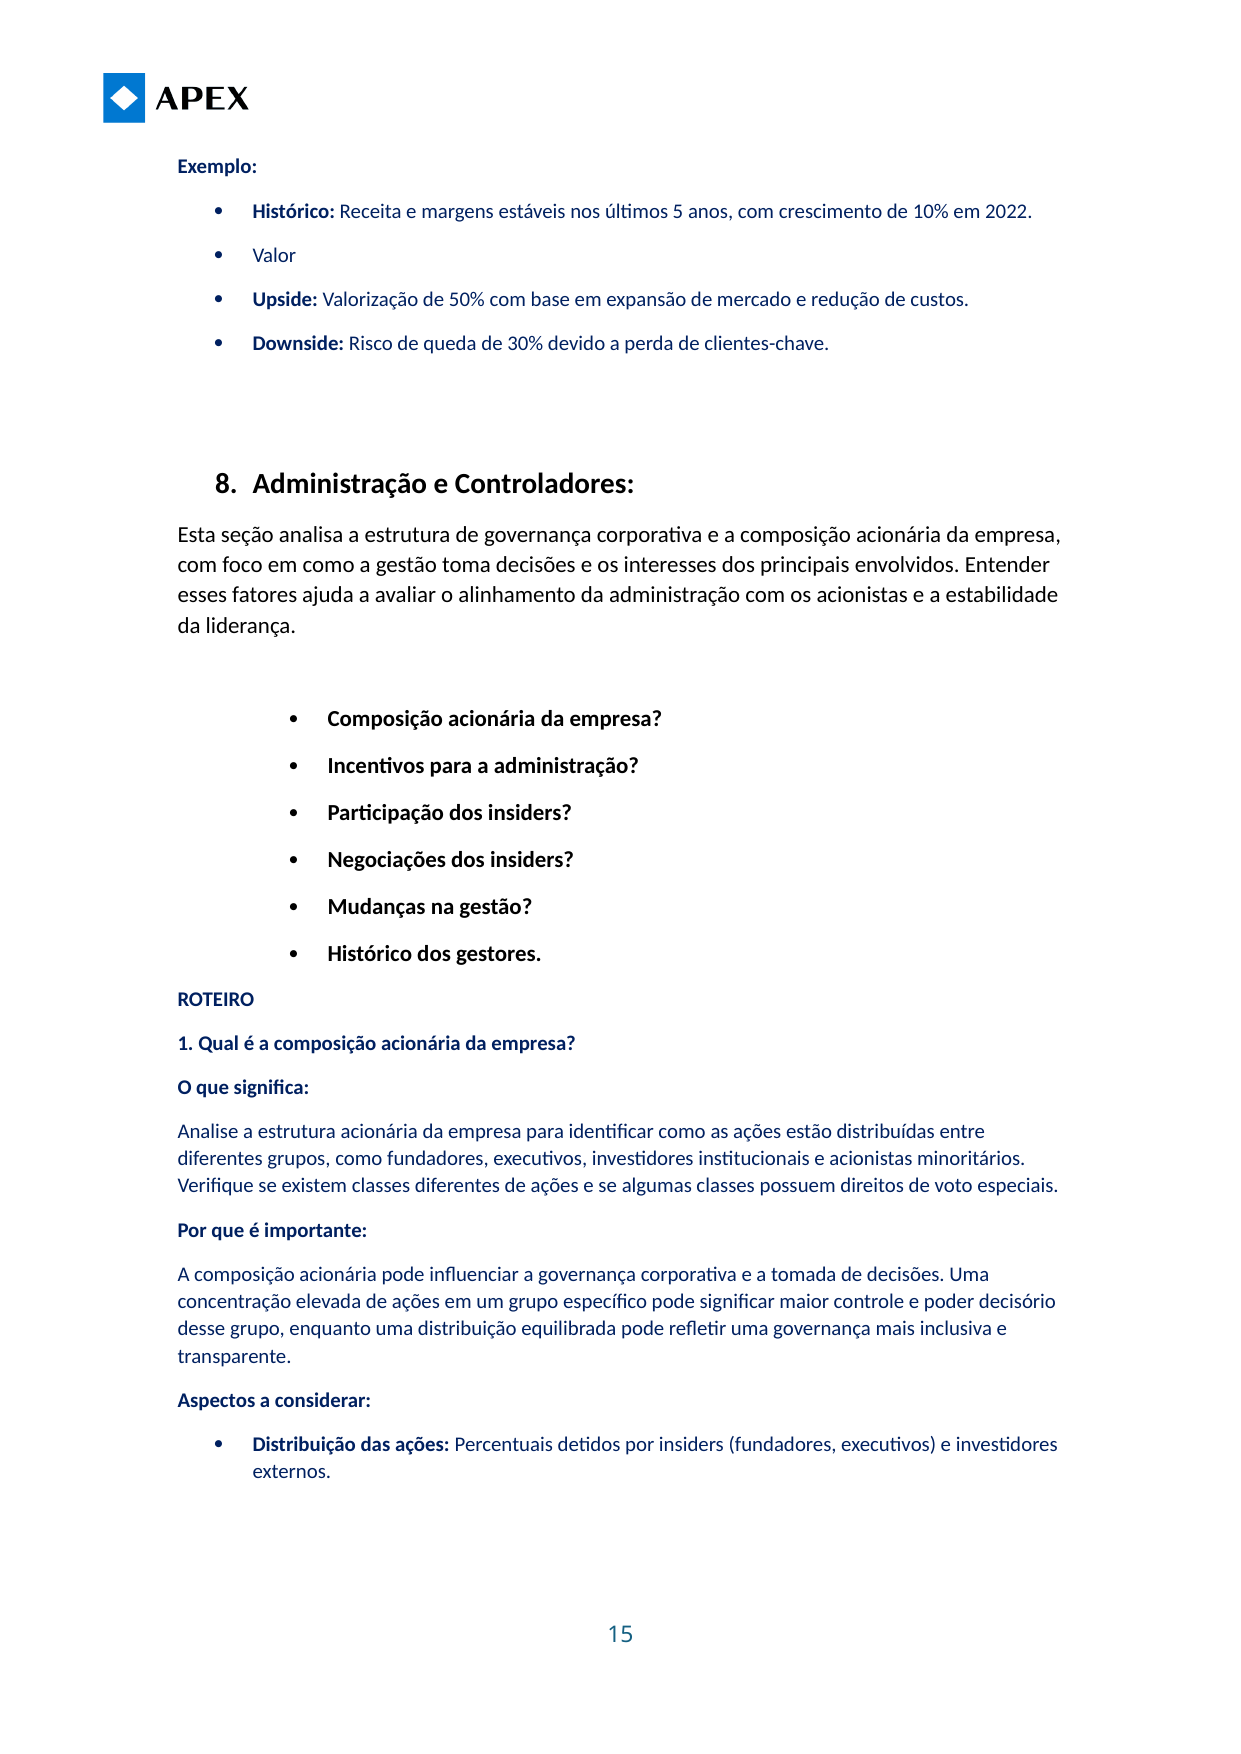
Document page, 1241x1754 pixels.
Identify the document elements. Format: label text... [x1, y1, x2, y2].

text Esta seção analisa a estrutura de governança corporativa e a composição acionária da empresa, com foco em como a gestão toma decisões e os interesses dos principais envolvidos. Entender esses fatores ajuda a avaliar o alinhamento da administração com os acionistas e a estabilidade da liderança. [177, 520, 1063, 639]
list Upside: Valorização de 50% com base em expansão de mercado e redução de custos. [215, 286, 1063, 311]
list Administração e Controladores: [215, 465, 1063, 501]
picture [103, 73, 249, 123]
text Por que é importante: [177, 1217, 1063, 1242]
list Participação dos insiders? [290, 798, 1063, 826]
list Incentivos para a administração? [290, 751, 1063, 779]
list Distribuição das ações: Percentuais detidos por insiders (fundadores, executivos) e investidores externos. [215, 1431, 1063, 1484]
list Downside: Risco de queda de 30% devido a perda de clientes-chave. [215, 330, 1063, 355]
text ROTEIRO [177, 986, 1063, 1011]
list Mudanças na gestão? [290, 892, 1063, 920]
text Exemplo: [177, 154, 1063, 179]
list Negociações dos insiders? [290, 845, 1063, 873]
list Histórico: Receita e margens estáveis nos últimos 5 anos, com crescimento de 10% em 2022. [215, 198, 1063, 223]
text Aspectos a considerar: [177, 1387, 1063, 1412]
list Histórico dos gestores. [290, 939, 1063, 967]
text O que significa: [177, 1074, 1063, 1099]
text 1. Qual é a composição acionária da empresa? [177, 1030, 1063, 1055]
text A composição acionária pode influenciar a governança corporativa e a tomada de decisões. Uma concentração elevada de ações em um grupo específico pode significar maior controle e poder decisório desse grupo, enquanto uma distribuição equilibrada pode refletir uma governança mais inclusiva e transparente. [177, 1261, 1063, 1368]
text Analise a estrutura acionária da empresa para identificar como as ações estão distribuídas entre diferentes grupos, como fundadores, executivos, investidores institucionais e acionistas minoritários. Verifique se existem classes diferentes de ações e se algumas classes possuem direitos de voto especiais. [177, 1118, 1063, 1198]
list Composição acionária da empresa? [290, 704, 1063, 732]
list Valor [215, 242, 1063, 267]
